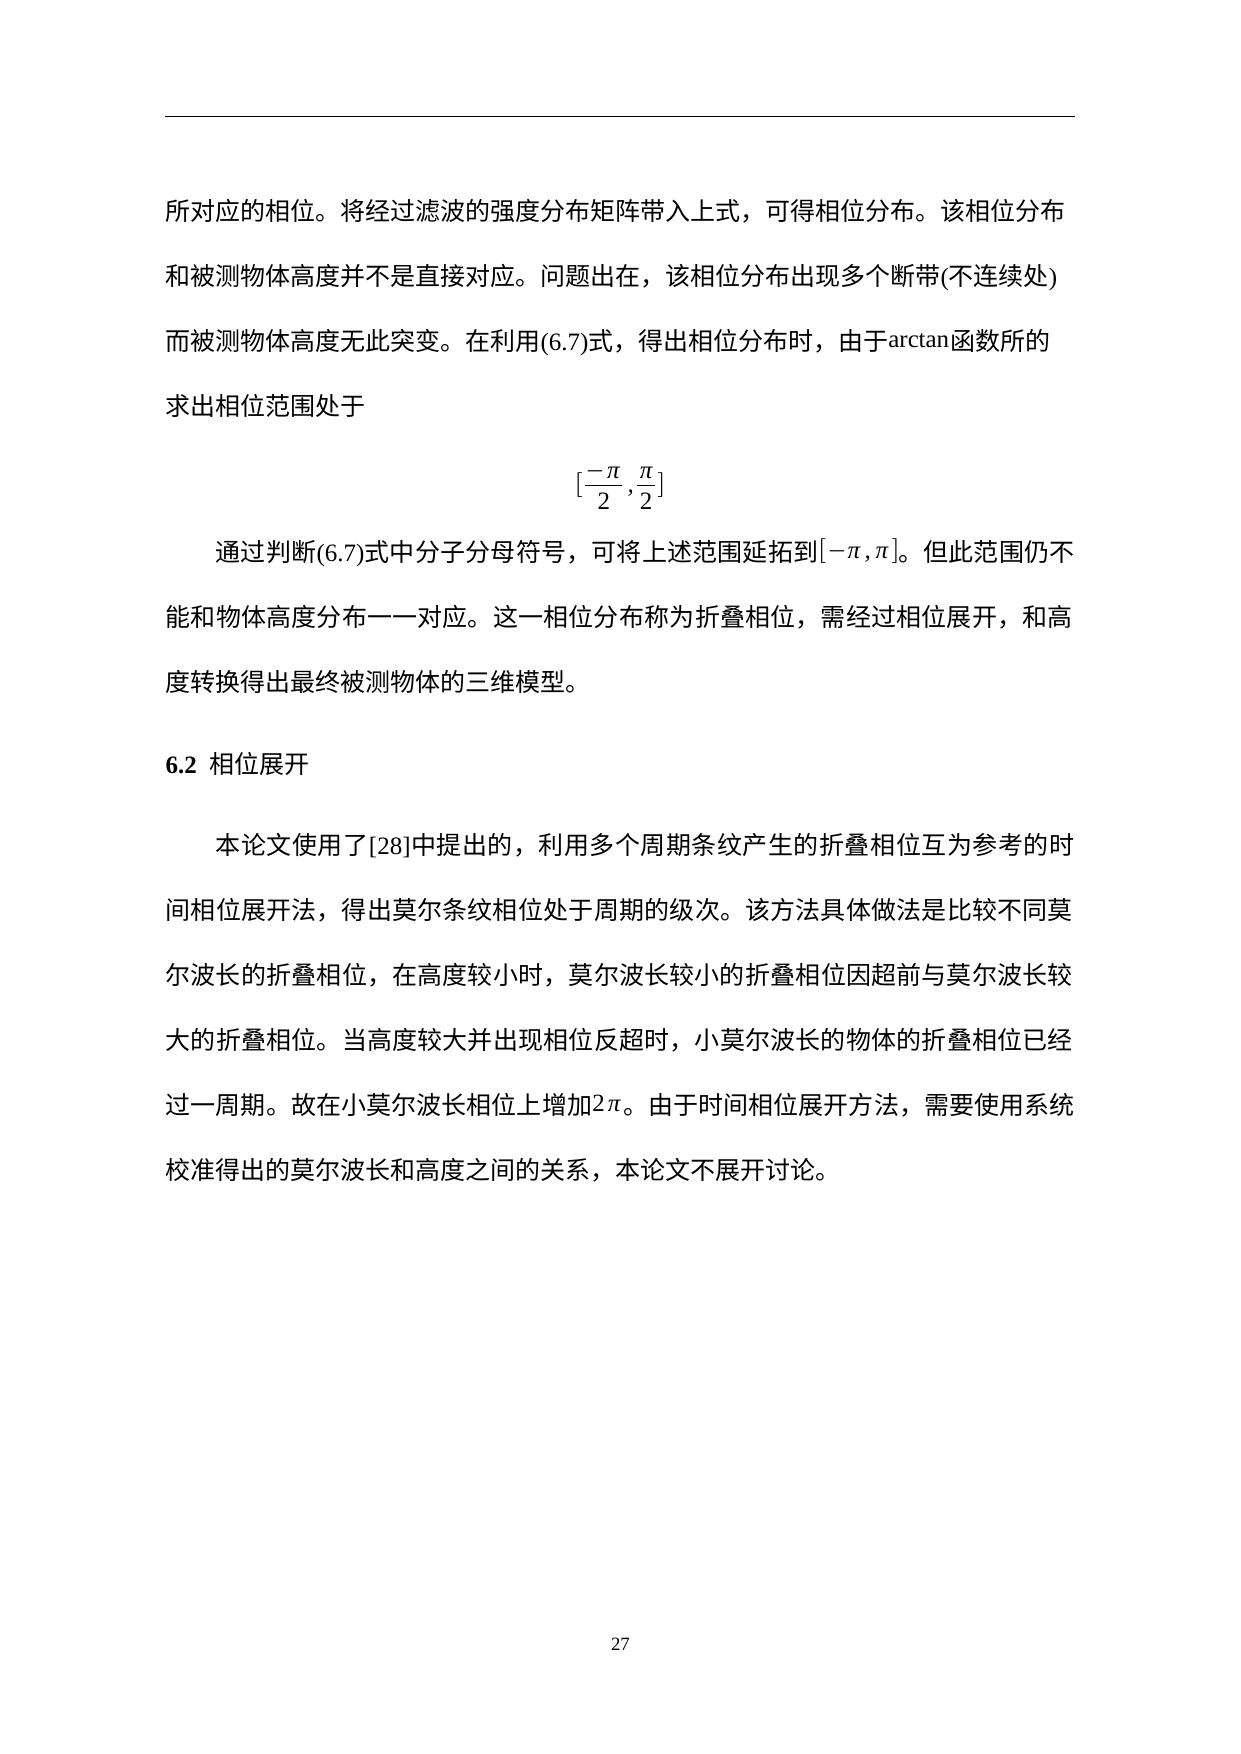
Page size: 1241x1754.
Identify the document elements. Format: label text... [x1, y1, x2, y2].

text 通过判断(6.7)式中分子分母符号，可将上述范围延拓到。但此范围仍不能和物体高度分布一一对应。这一相位分布称为折叠相位，需经过相位展开，和高度转换得出最终被测物体的三维模型。 [165, 518, 1075, 713]
text 本论文使用了[28]中提出的，利用多个周期条纹产生的折叠相位互为参考的时间相位展开法，得出莫尔条纹相位处于周期的级次。该方法具体做法是比较不同莫尔波长的折叠相位，在高度较小时，莫尔波长较小的折叠相位因超前与莫尔波长较大的折叠相位。当高度较大并出现相位反超时，小莫尔波长的物体的折叠相位已经过一周期。故在小莫尔波长相位上增加。由于时间相位展开方法，需要使用系统校准得出的莫尔波长和高度之间的关系，本论文不展开讨论。 [165, 811, 1075, 1201]
text 相位展开 [165, 730, 1075, 795]
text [165, 177, 1075, 437]
